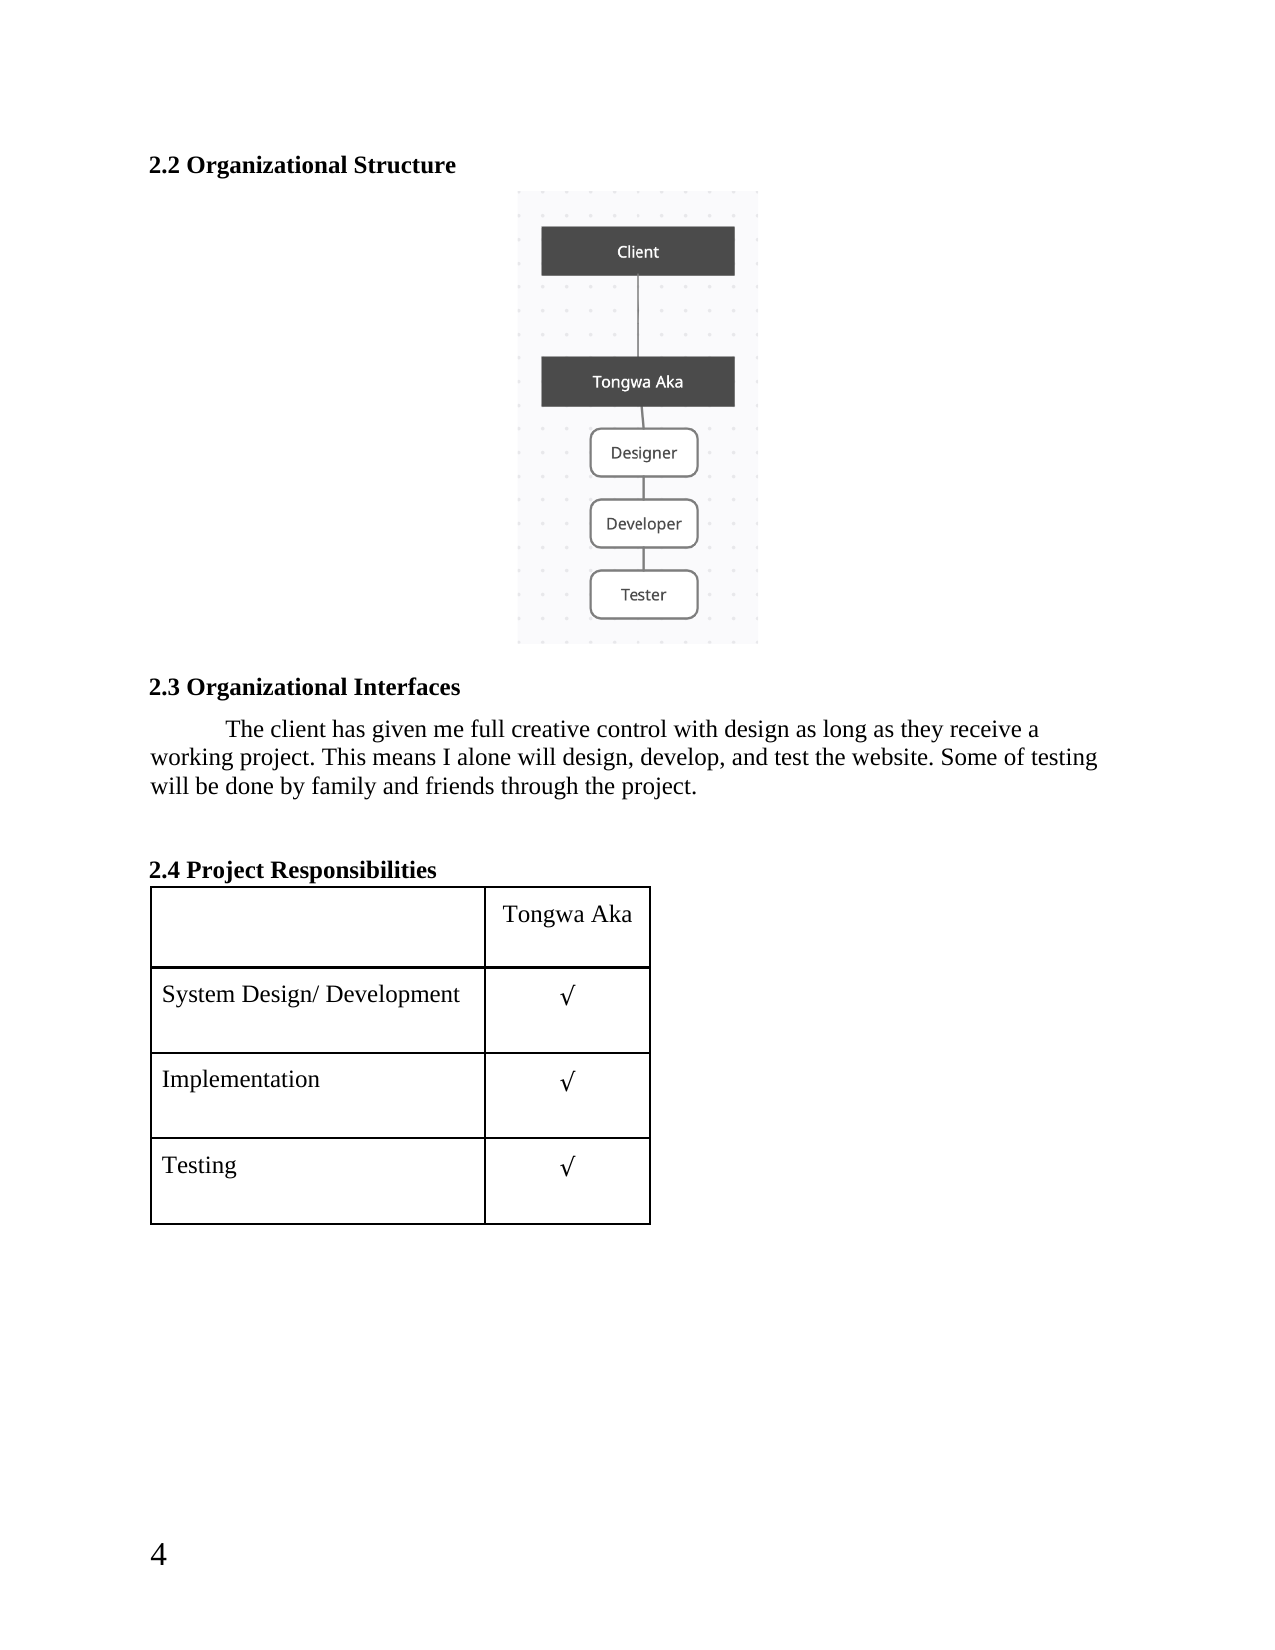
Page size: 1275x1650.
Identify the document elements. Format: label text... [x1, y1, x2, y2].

table_cell √ [486, 1139, 649, 1223]
text 2.3 Organizational Interfaces [149, 672, 1125, 701]
subtitle 2.4 Project Responsibilities [149, 855, 1125, 883]
table_cell Implementation [152, 1054, 484, 1137]
subtitle 2.2 Organizational Structure [149, 150, 1125, 179]
table_cell √ [486, 969, 649, 1052]
table_header [152, 888, 484, 966]
table_cell Testing [152, 1139, 484, 1223]
text The client has given me full creative control with design as long as they receive a working project. This means I alone will design, develop, and test the website. Some of testing will be done by family and friends through the project. [149, 714, 1125, 800]
table_cell System Design/ Development [152, 969, 484, 1052]
table_header Tongwa Aka [486, 888, 649, 966]
table_cell √ [486, 1054, 649, 1137]
picture [517, 191, 759, 644]
